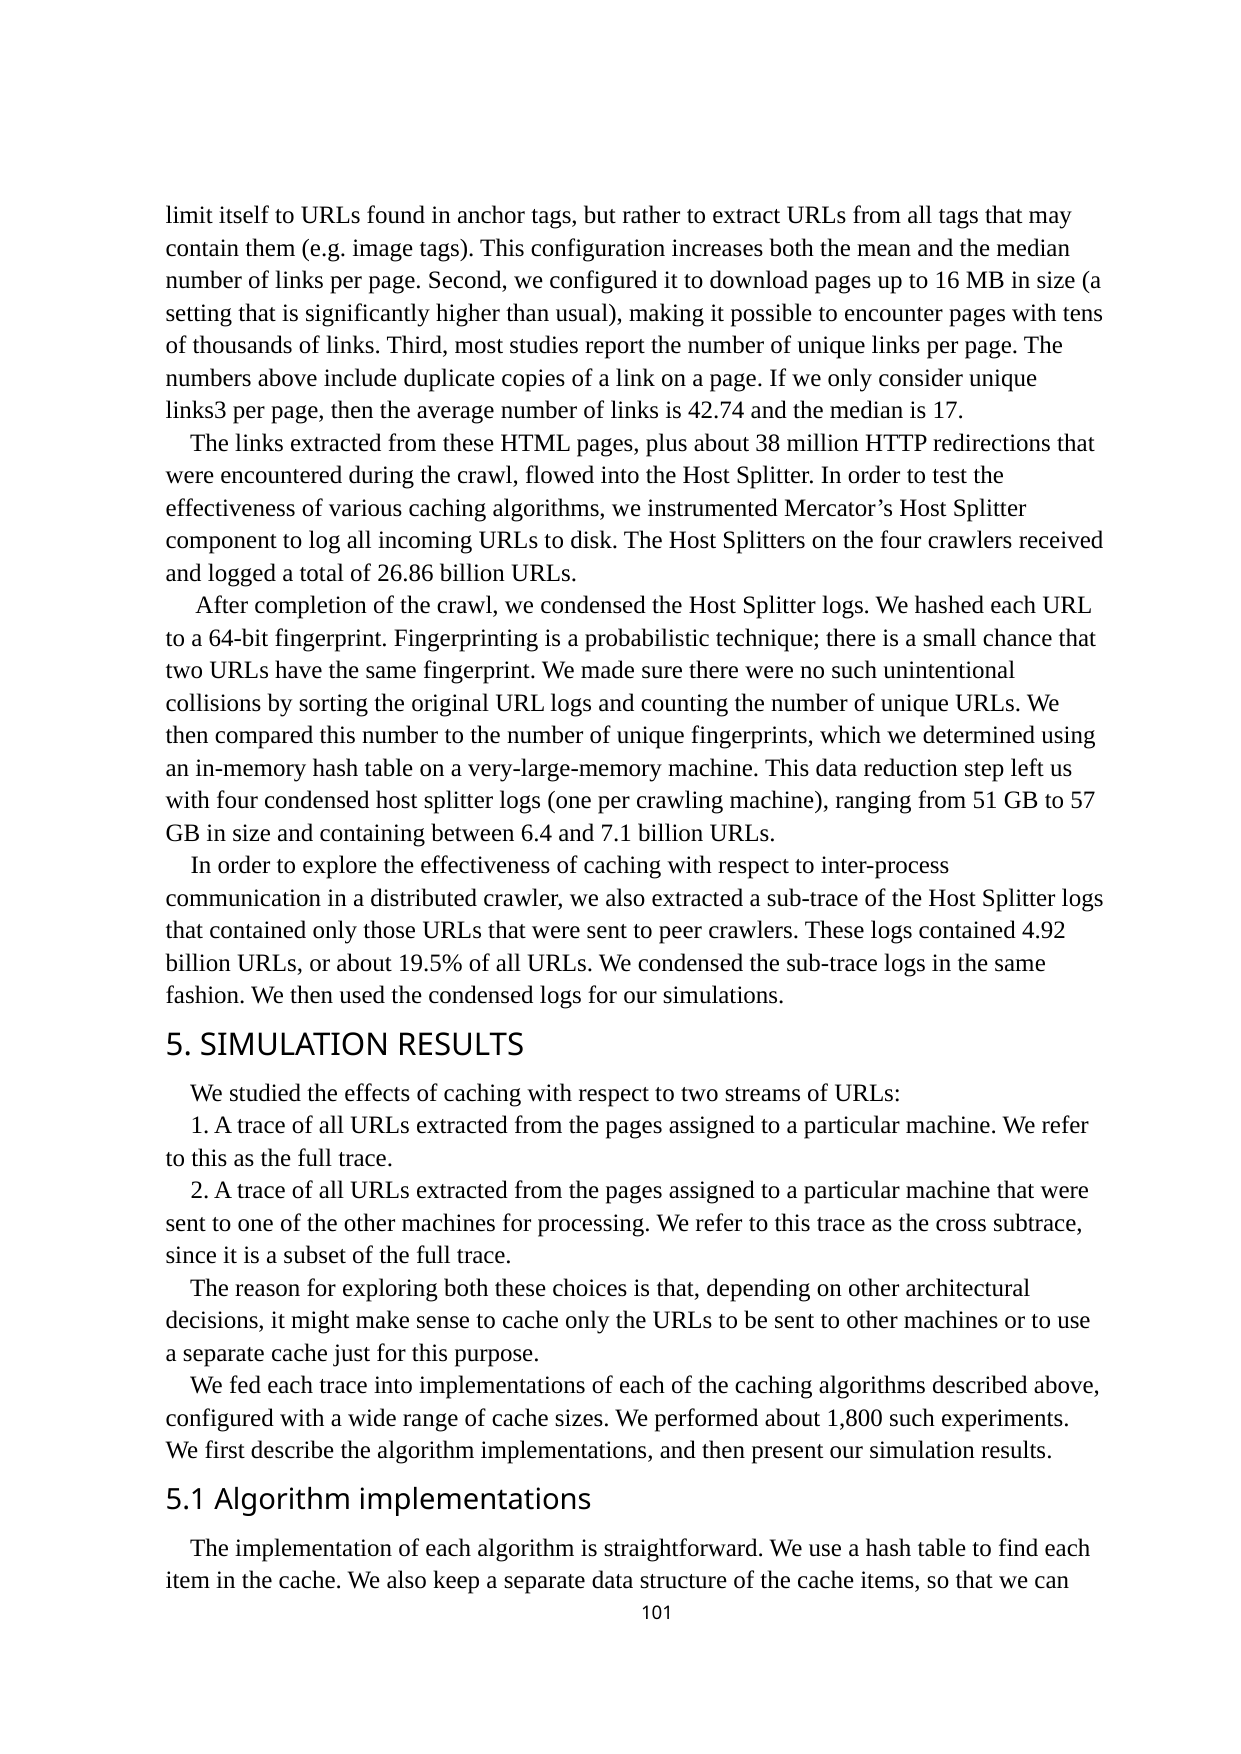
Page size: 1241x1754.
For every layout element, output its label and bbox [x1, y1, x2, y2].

text [165, 198, 1104, 1596]
